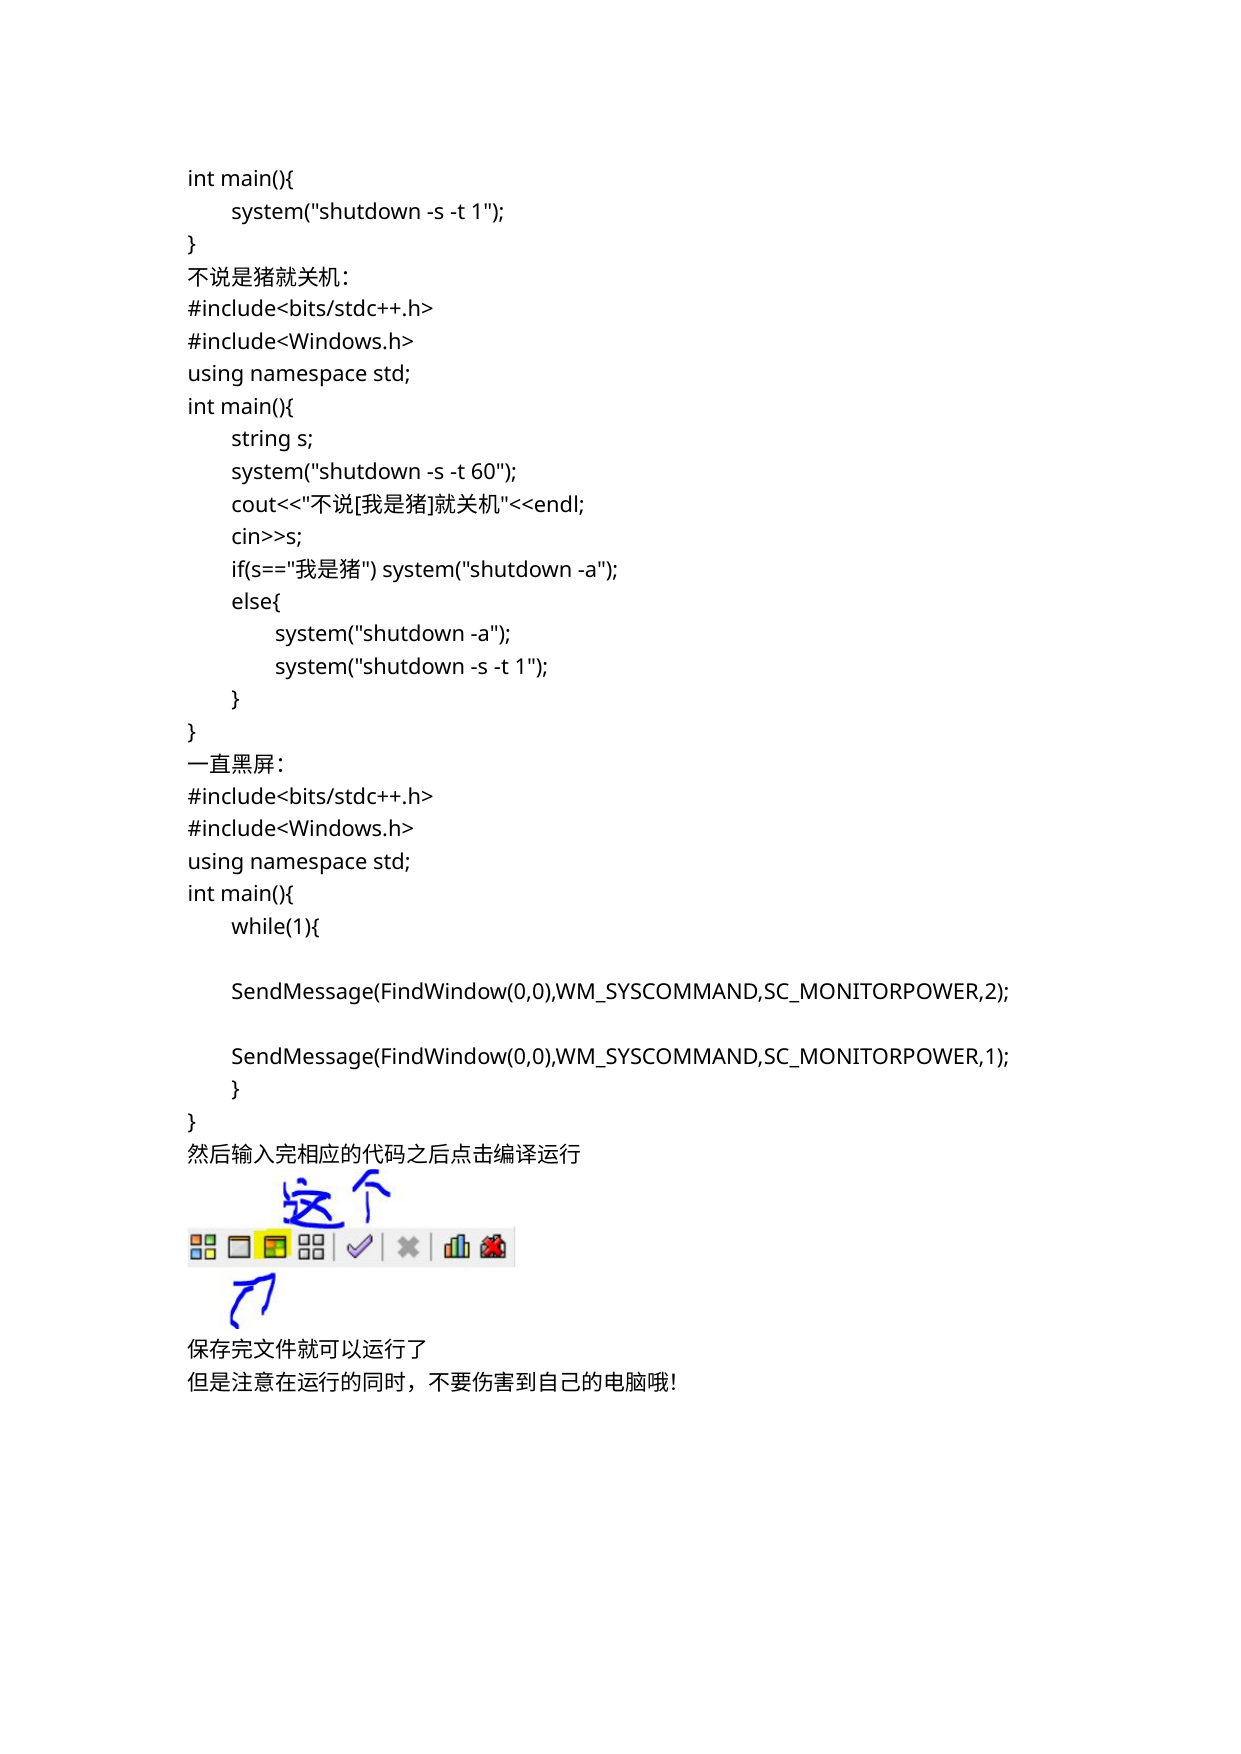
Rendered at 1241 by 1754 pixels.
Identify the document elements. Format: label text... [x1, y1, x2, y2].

text int main(){ [187, 162, 1053, 194]
text #include<bits/stdc++.h> [187, 779, 1053, 812]
text cout<<"不说[我是猪]就关机"<<endl; [187, 487, 1053, 519]
text int main(){ [187, 389, 1053, 422]
text } [187, 227, 1053, 259]
text 保存完文件就可以运行了 [187, 1332, 1053, 1364]
text } [187, 682, 1053, 714]
text system("shutdown -a"); [187, 617, 1053, 649]
text system("shutdown -s -t 1"); [187, 194, 1053, 227]
text string s; [187, 422, 1053, 454]
text #include<Windows.h> [187, 812, 1053, 844]
text } [187, 714, 1053, 747]
text else{ [187, 584, 1053, 617]
picture [187, 1169, 515, 1329]
text system("shutdown -s -t 60"); [187, 454, 1053, 487]
text 不说是猪就关机： [187, 259, 1053, 292]
text #include<bits/stdc++.h> [187, 292, 1053, 324]
text } [187, 1072, 1053, 1104]
text 一直黑屏： [187, 747, 1053, 779]
text cin>>s; [187, 519, 1053, 552]
text while(1){ [187, 909, 1053, 942]
text system("shutdown -s -t 1"); [187, 649, 1053, 682]
text 但是注意在运行的同时，不要伤害到自己的电脑哦！ [187, 1364, 1053, 1397]
text 然后输入完相应的代码之后点击编译运行 [187, 1137, 1053, 1169]
text int main(){ [187, 877, 1053, 909]
text } [187, 1104, 1053, 1137]
text SendMessage(FindWindow(0,0),WM_SYSCOMMAND,SC_MONITORPOWER,1); [187, 1007, 1053, 1072]
text using namespace std; [187, 357, 1053, 389]
text #include<Windows.h> [187, 324, 1053, 357]
text if(s=="我是猪") system("shutdown -a"); [187, 552, 1053, 584]
text SendMessage(FindWindow(0,0),WM_SYSCOMMAND,SC_MONITORPOWER,2); [187, 942, 1053, 1007]
text using namespace std; [187, 844, 1053, 877]
